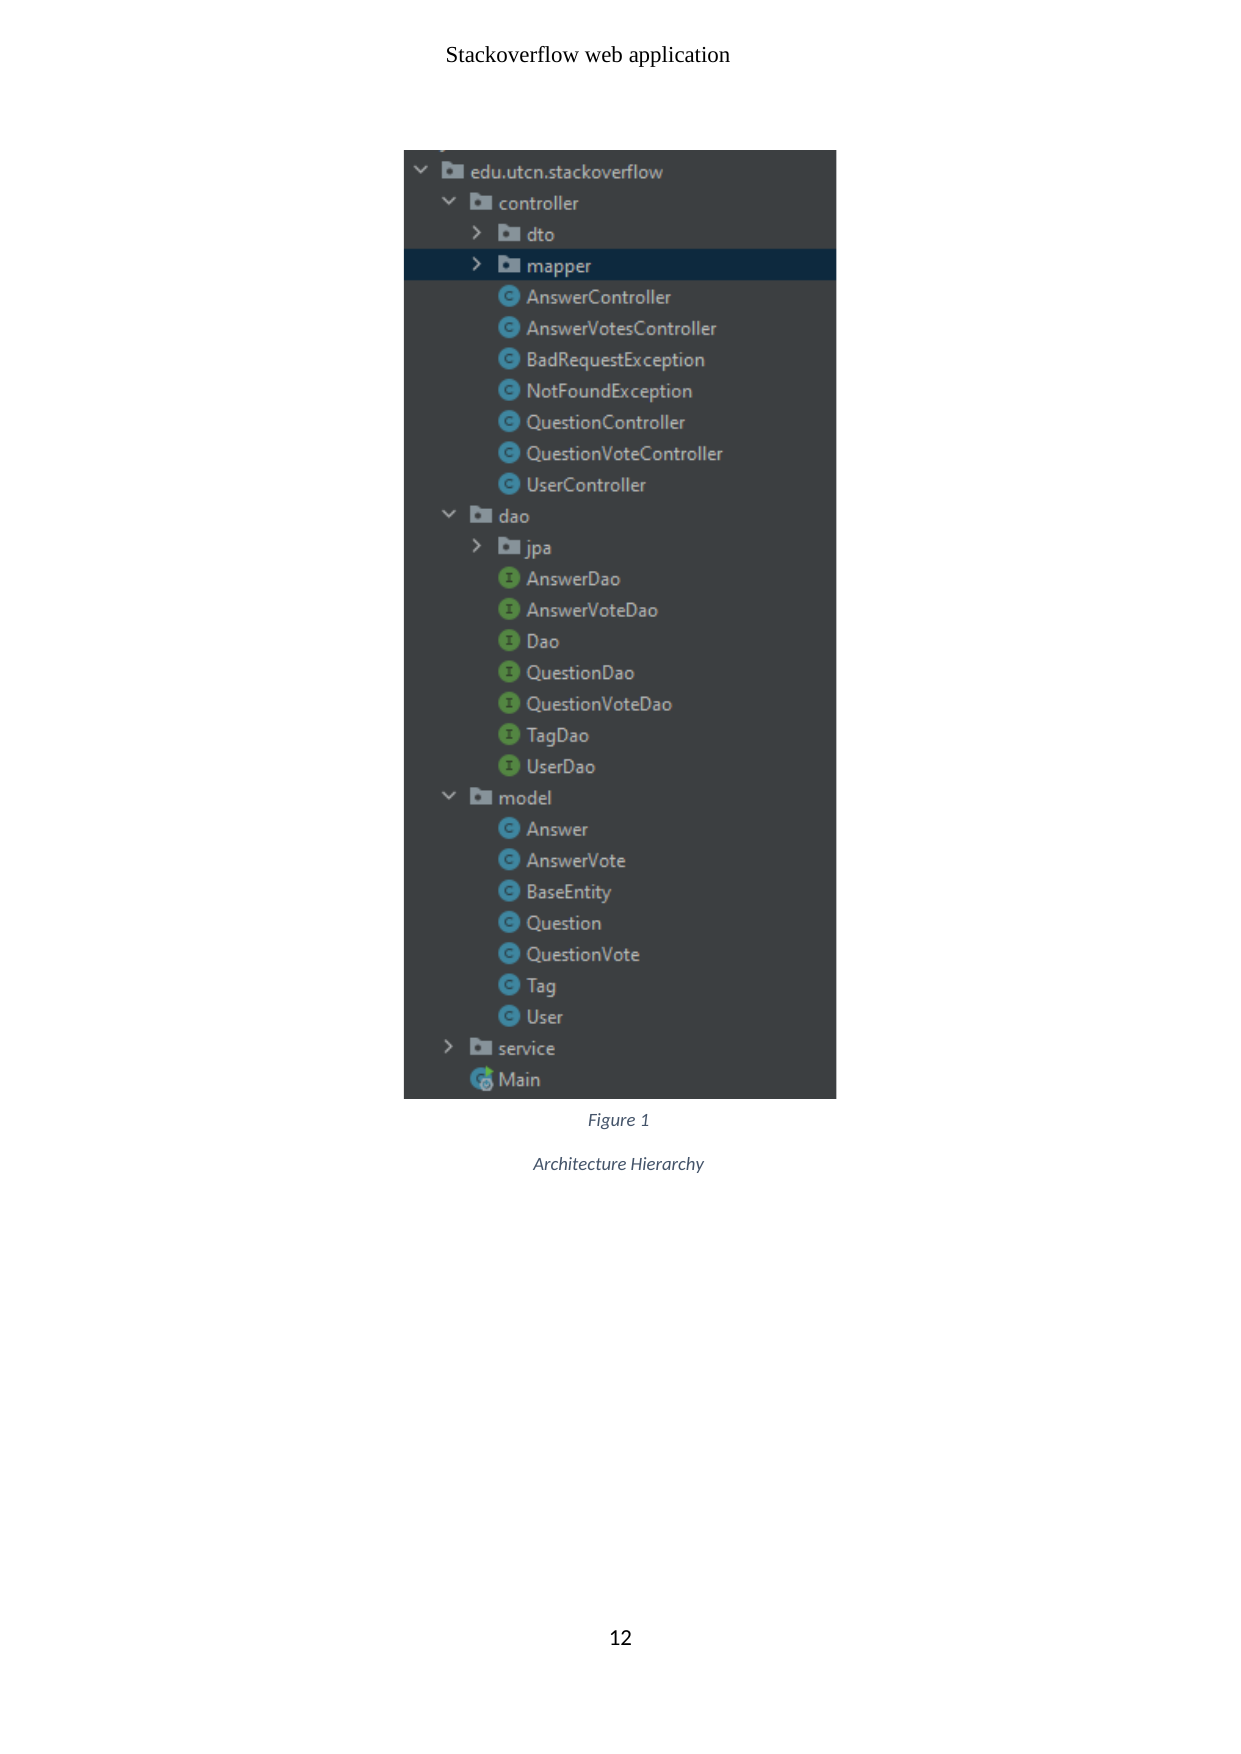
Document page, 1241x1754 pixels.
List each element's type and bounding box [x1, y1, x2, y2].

picture [403, 150, 837, 1099]
